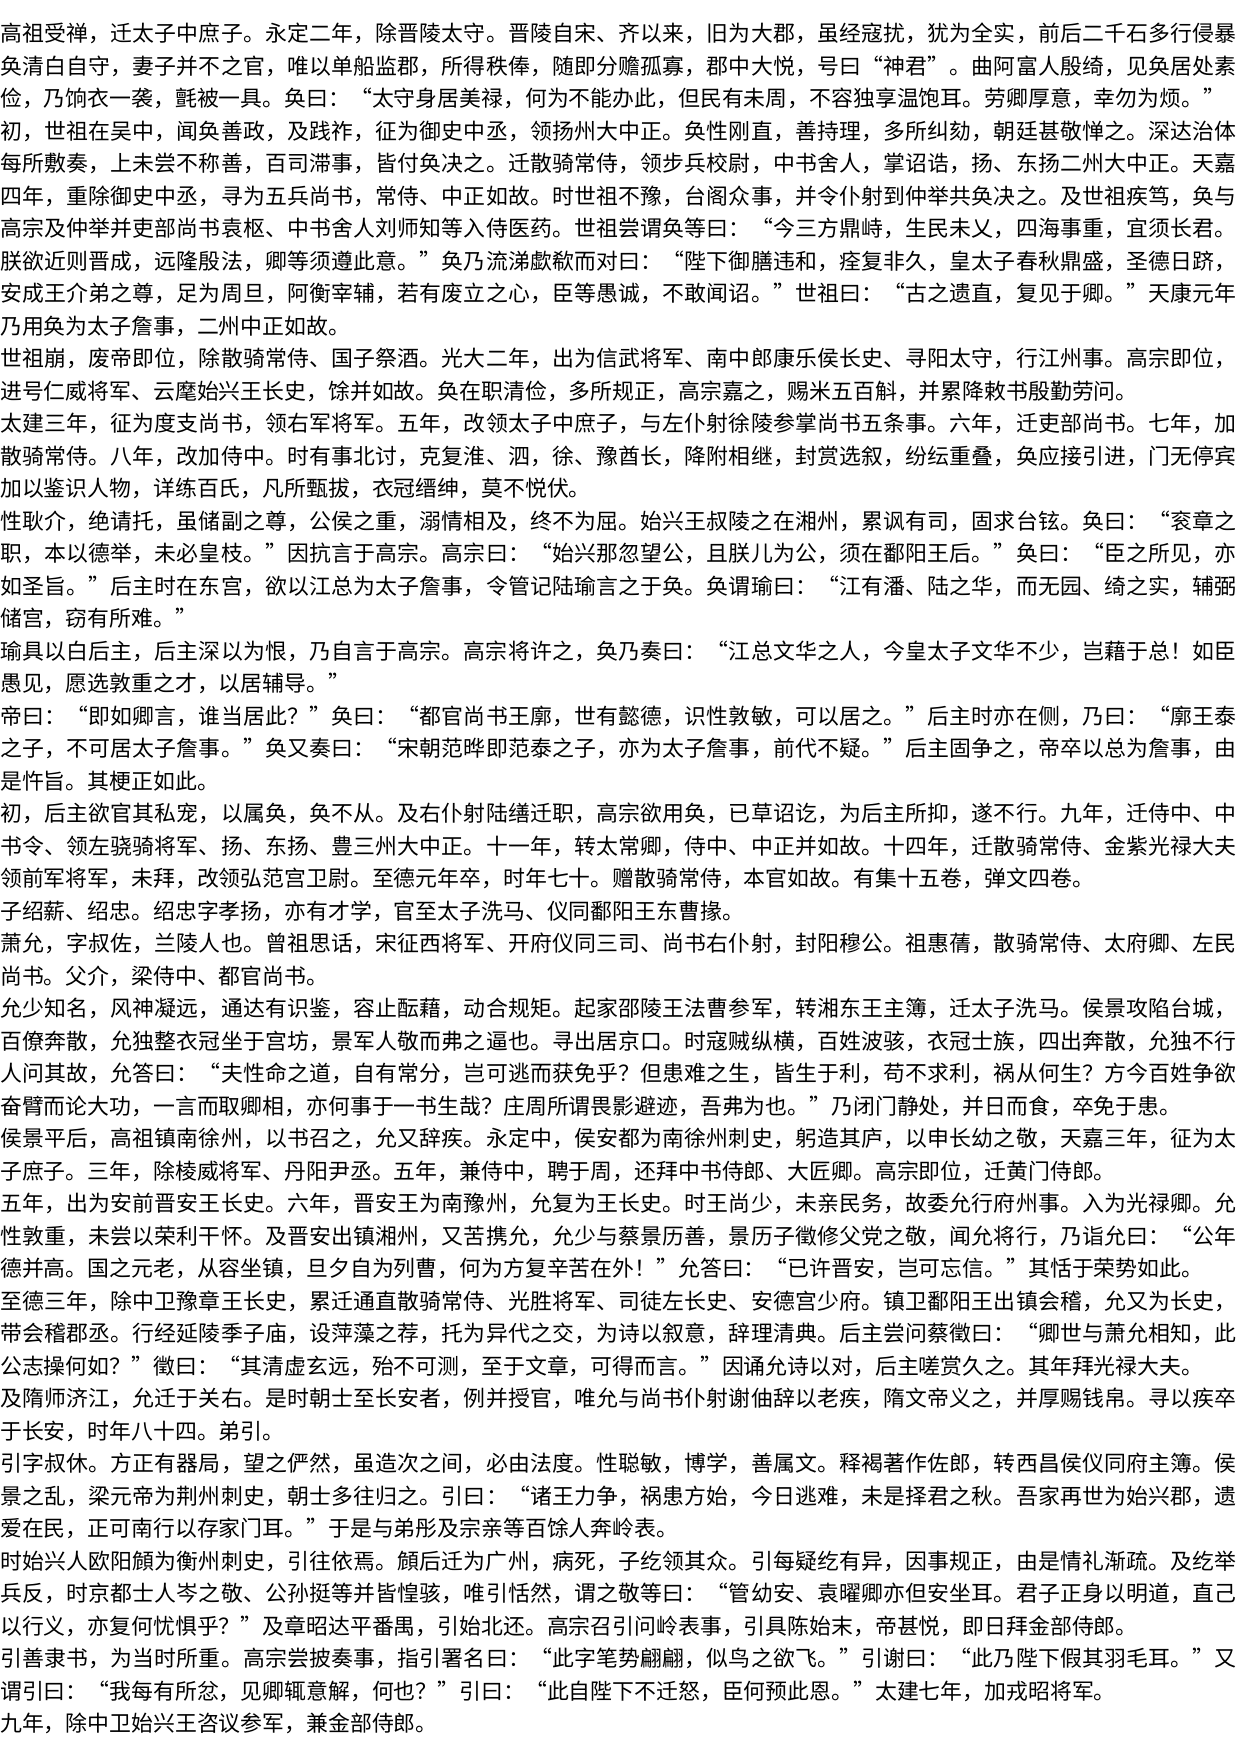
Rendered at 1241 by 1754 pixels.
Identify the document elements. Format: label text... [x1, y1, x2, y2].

text 五年，出为安前晋安王长史。六年，晋安王为南豫州，允复为王长史。时王尚少，未亲民务，故委允行府州事。入为光禄卿。允性敦重，未尝以荣利干怀。及晋安出镇湘州，又苦携允，允少与蔡景历善，景历子徵修父党之敬，闻允将行，乃诣允曰：“公年德并高。国之元老，从容坐镇，旦夕自为列曹，何为方复辛苦在外！”允答曰：“已许晋安，岂可忘信。”其恬于荣势如此。 [0, 1186, 1240, 1283]
text 至德三年，除中卫豫章王长史，累迁通直散骑常侍、光胜将军、司徒左长史、安德宫少府。镇卫鄱阳王出镇会稽，允又为长史，带会稽郡丞。行经延陵季子庙，设萍藻之荐，托为异代之交，为诗以叙意，辞理清典。后主尝问蔡徵曰：“卿世与萧允相知，此公志操何如？”徵曰：“其清虚玄远，殆不可测，至于文章，可得而言。”因诵允诗以对，后主嗟赏久之。其年拜光禄大夫。 [0, 1283, 1240, 1381]
text 引字叔休。方正有器局，望之俨然，虽造次之间，必由法度。性聪敏，博学，善属文。释褐著作佐郎，转西昌侯仪同府主簿。侯景之乱，梁元帝为荆州刺史，朝士多往归之。引曰：“诸王力争，祸患方始，今日逃难，未是择君之秋。吾家再世为始兴郡，遗爱在民，正可南行以存家门耳。”于是与弟彤及宗亲等百馀人奔岭表。 [0, 1446, 1240, 1543]
text 性耿介，绝请托，虽储副之尊，公侯之重，溺情相及，终不为屈。始兴王叔陵之在湘州，累讽有司，固求台铉。奂曰：“衮章之职，本以德举，未必皇枝。”因抗言于高宗。高宗曰：“始兴那忽望公，且朕儿为公，须在鄱阳王后。”奂曰：“臣之所见，亦如圣旨。”后主时在东宫，欲以江总为太子詹事，令管记陆瑜言之于奂。奂谓瑜曰：“江有潘、陆之华，而无园、绮之实，辅弼储宫，窃有所难。” [0, 503, 1240, 633]
text 引善隶书，为当时所重。高宗尝披奏事，指引署名曰：“此字笔势翩翩，似鸟之欲飞。”引谢曰：“此乃陛下假其羽毛耳。”又谓引曰：“我每有所忿，见卿辄意解，何也？”引曰：“此自陛下不迁怒，臣何预此恩。”太建七年，加戎昭将军。 [0, 1641, 1240, 1706]
text 初，世祖在吴中，闻奂善政，及践祚，征为御史中丞，领扬州大中正。奂性刚直，善持理，多所纠劾，朝廷甚敬惮之。深达治体，每所敷奏，上未尝不称善，百司滞事，皆付奂决之。迁散骑常侍，领步兵校尉，中书舍人，掌诏诰，扬、东扬二州大中正。天嘉四年，重除御史中丞，寻为五兵尚书，常侍、中正如故。时世祖不豫，台阁众事，并令仆射到仲举共奂决之。及世祖疾笃，奂与高宗及仲举并吏部尚书袁枢、中书舍人刘师知等入侍医药。世祖尝谓奂等曰：“今三方鼎峙，生民未乂，四海事重，宜须长君。朕欲近则晋成，远隆殷法，卿等须遵此意。”奂乃流涕歔欷而对曰：“陛下御膳违和，痊复非久，皇太子春秋鼎盛，圣德日跻，安成王介弟之尊，足为周旦，阿衡宰辅，若有废立之心，臣等愚诚，不敢闻诏。”世祖曰：“古之遗直，复见于卿。”天康元年，乃用奂为太子詹事，二州中正如故。 [0, 113, 1240, 341]
text 时始兴人欧阳頠为衡州刺史，引往依焉。頠后迁为广州，病死，子纥领其众。引每疑纥有异，因事规正，由是情礼渐疏。及纥举兵反，时京都士人岑之敬、公孙挺等并皆惶骇，唯引恬然，谓之敬等曰：“管幼安、袁曜卿亦但安坐耳。君子正身以明道，直己以行义，亦复何忧惧乎？”及章昭达平番禺，引始北还。高宗召引问岭表事，引具陈始末，帝甚悦，即日拜金部侍郎。 [0, 1543, 1240, 1641]
text 太建三年，征为度支尚书，领右军将军。五年，改领太子中庶子，与左仆射徐陵参掌尚书五条事。六年，迁吏部尚书。七年，加散骑常侍。八年，改加侍中。时有事北讨，克复淮、泗，徐、豫酋长，降附相继，封赏选叙，纷纭重叠，奂应接引进，门无停宾。加以鉴识人物，详练百氏，凡所甄拔，衣冠缙绅，莫不悦伏。 [0, 406, 1240, 503]
text 及隋师济江，允迁于关右。是时朝士至长安者，例并授官，唯允与尚书仆射谢伷辞以老疾，隋文帝义之，并厚赐钱帛。寻以疾卒于长安，时年八十四。弟引。 [0, 1381, 1240, 1446]
text 子绍薪、绍忠。绍忠字孝扬，亦有才学，官至太子洗马、仪同鄱阳王东曹掾。 [0, 893, 1240, 926]
text 瑜具以白后主，后主深以为恨，乃自言于高宗。高宗将许之，奂乃奏曰：“江总文华之人，今皇太子文华不少，岂藉于总！如臣愚见，愿选敦重之才，以居辅导。” [0, 633, 1240, 698]
text 高祖受禅，迁太子中庶子。永定二年，除晋陵太守。晋陵自宋、齐以来，旧为大郡，虽经寇扰，犹为全实，前后二千石多行侵暴，奂清白自守，妻子并不之官，唯以单船监郡，所得秩俸，随即分赡孤寡，郡中大悦，号曰“神君”。曲阿富人殷绮，见奂居处素俭，乃饷衣一袭，氈被一具。奂曰：“太守身居美禄，何为不能办此，但民有未周，不容独享温饱耳。劳卿厚意，幸勿为烦。” [0, 16, 1240, 113]
text 萧允，字叔佐，兰陵人也。曾祖思话，宋征西将军、开府仪同三司、尚书右仆射，封阳穆公。祖惠蒨，散骑常侍、太府卿、左民尚书。父介，梁侍中、都官尚书。 [0, 926, 1240, 991]
text 世祖崩，废帝即位，除散骑常侍、国子祭酒。光大二年，出为信武将军、南中郎康乐侯长史、寻阳太守，行江州事。高宗即位，进号仁威将军、云麾始兴王长史，馀并如故。奂在职清俭，多所规正，高宗嘉之，赐米五百斛，并累降敕书殷勤劳问。 [0, 341, 1240, 406]
text 帝曰：“即如卿言，谁当居此？”奂曰：“都官尚书王廓，世有懿德，识性敦敏，可以居之。”后主时亦在侧，乃曰：“廓王泰之子，不可居太子詹事。”奂又奏曰：“宋朝范晔即范泰之子，亦为太子詹事，前代不疑。”后主固争之，帝卒以总为詹事，由是忤旨。其梗正如此。 [0, 698, 1240, 796]
text 允少知名，风神凝远，通达有识鉴，容止酝藉，动合规矩。起家邵陵王法曹参军，转湘东王主簿，迁太子洗马。侯景攻陷台城，百僚奔散，允独整衣冠坐于宫坊，景军人敬而弗之逼也。寻出居京口。时寇贼纵横，百姓波骇，衣冠士族，四出奔散，允独不行。人问其故，允答曰：“夫性命之道，自有常分，岂可逃而获免乎？但患难之生，皆生于利，苟不求利，祸从何生？方今百姓争欲奋臂而论大功，一言而取卿相，亦何事于一书生哉？庄周所谓畏影避迹，吾弗为也。”乃闭门静处，并日而食，卒免于患。 [0, 991, 1240, 1121]
text 九年，除中卫始兴王咨议参军，兼金部侍郎。 [0, 1706, 1240, 1738]
text 侯景平后，高祖镇南徐州，以书召之，允又辞疾。永定中，侯安都为南徐州刺史，躬造其庐，以申长幼之敬，天嘉三年，征为太子庶子。三年，除棱威将军、丹阳尹丞。五年，兼侍中，聘于周，还拜中书侍郎、大匠卿。高宗即位，迁黄门侍郎。 [0, 1121, 1240, 1186]
text 初，后主欲官其私宠，以属奂，奂不从。及右仆射陆缮迁职，高宗欲用奂，已草诏讫，为后主所抑，遂不行。九年，迁侍中、中书令、领左骁骑将军、扬、东扬、豊三州大中正。十一年，转太常卿，侍中、中正并如故。十四年，迁散骑常侍、金紫光禄大夫，领前军将军，未拜，改领弘范宫卫尉。至德元年卒，时年七十。赠散骑常侍，本官如故。有集十五卷，弹文四卷。 [0, 796, 1240, 893]
